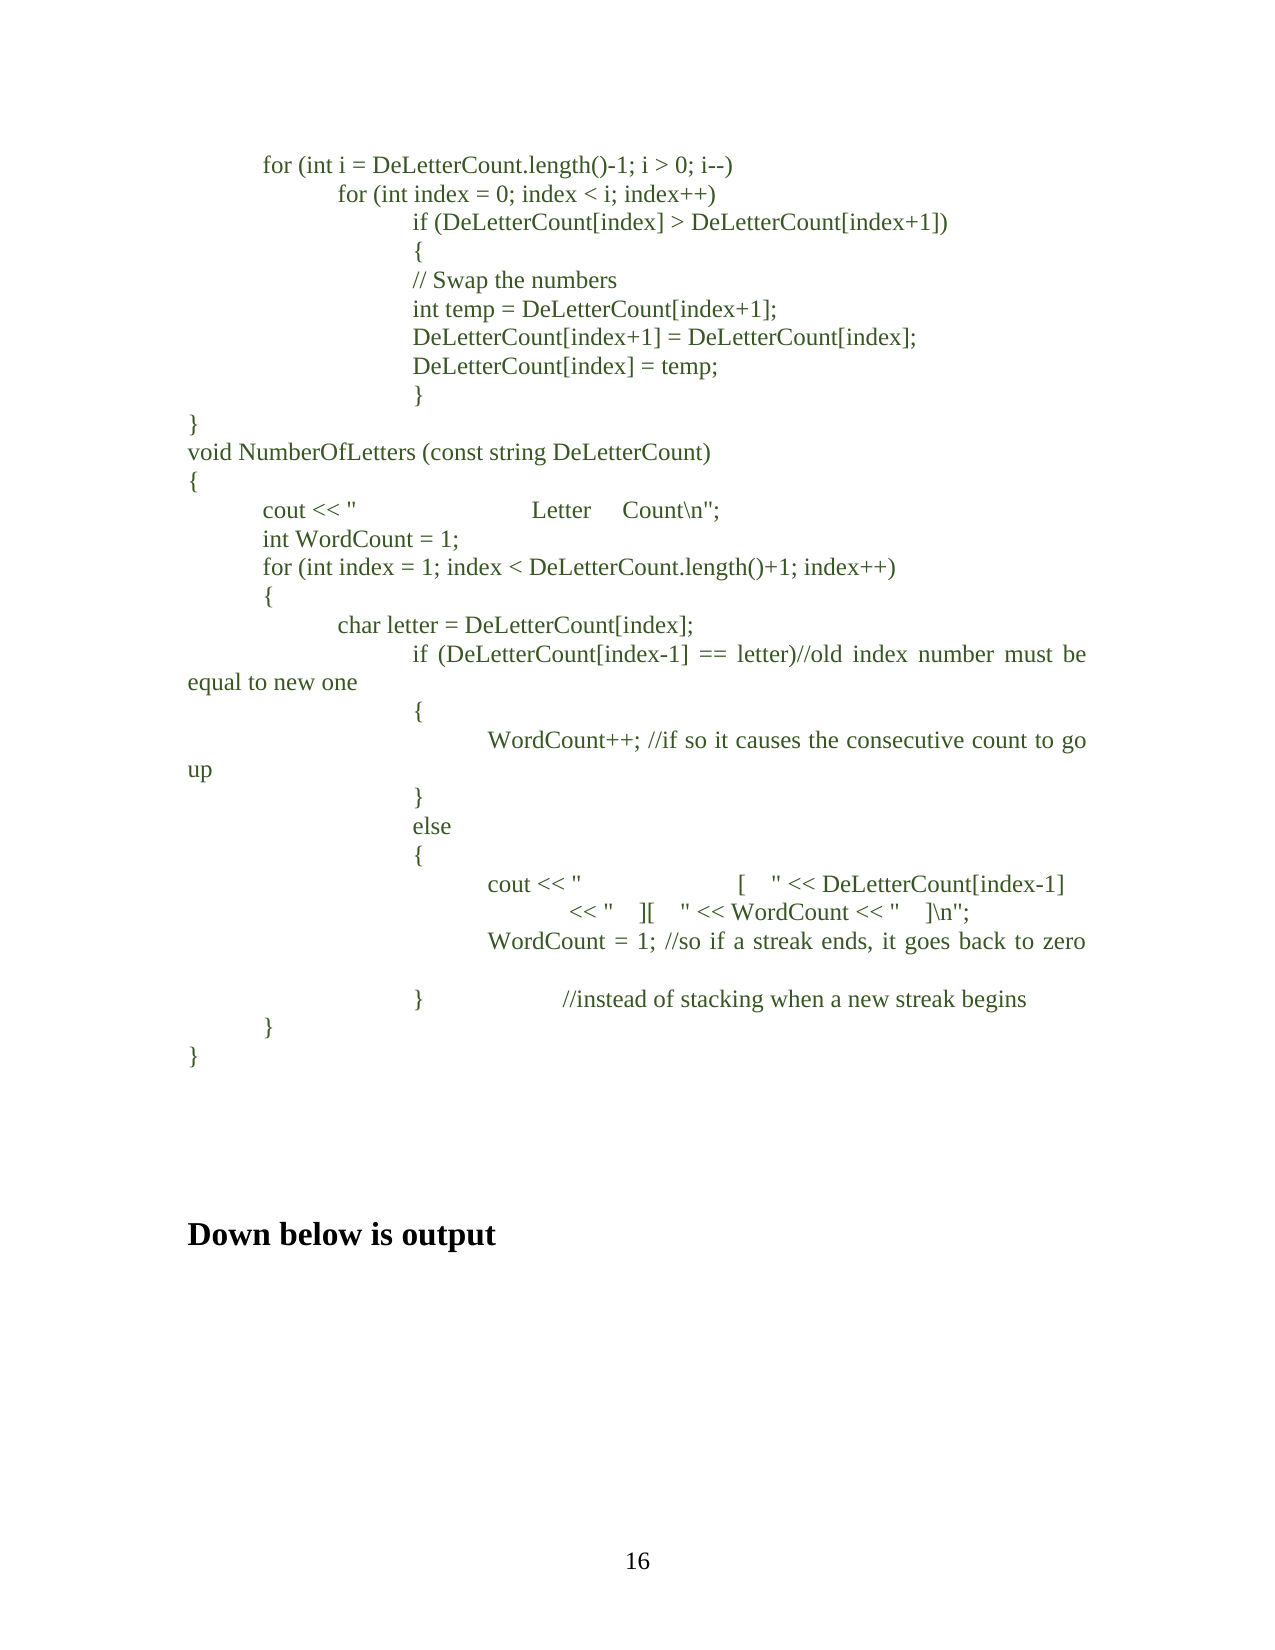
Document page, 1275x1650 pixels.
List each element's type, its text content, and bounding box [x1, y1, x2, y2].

text if (DeLetterCount[index-1] == letter)//old index number must be equal to new one [187, 639, 1087, 696]
text } [187, 409, 1087, 437]
text // Swap the numbers [187, 265, 1087, 294]
text { [187, 236, 1087, 265]
text int WordCount = 1; [187, 524, 1087, 552]
text DeLetterCount[index] = temp; [187, 351, 1087, 380]
text for (int index = 1; index < DeLetterCount.length()+1; index++) [187, 552, 1087, 581]
text { [187, 696, 1087, 725]
text cout << " Letter Count\n"; [187, 495, 1087, 524]
text for (int index = 0; index < i; index++) [187, 179, 1087, 207]
text } [187, 380, 1087, 409]
text { [187, 466, 1087, 495]
text if (DeLetterCount[index] > DeLetterCount[index+1]) [187, 207, 1087, 236]
text int temp = DeLetterCount[index+1]; [187, 294, 1087, 322]
text for (int i = DeLetterCount.length()-1; i > 0; i--) [187, 150, 1087, 179]
text Down below is output [187, 1214, 1087, 1252]
text char letter = DeLetterCount[index]; [187, 610, 1087, 639]
text } //instead of stacking when a new streak begins [187, 984, 1087, 1012]
text } [187, 1012, 1087, 1041]
text } [187, 1041, 1087, 1070]
text cout << " [ " << DeLetterCount[index-1] [187, 869, 1087, 897]
text DeLetterCount[index+1] = DeLetterCount[index]; [187, 322, 1087, 351]
text << " ][ " << WordCount << " ]\n"; [187, 897, 1087, 926]
text WordCount++; //if so it causes the consecutive count to go up [187, 725, 1087, 782]
text } [187, 782, 1087, 811]
text WordCount = 1; //so if a streak ends, it goes back to zero [187, 926, 1087, 984]
text { [187, 840, 1087, 869]
text else [187, 811, 1087, 840]
text void NumberOfLetters (const string DeLetterCount) [187, 437, 1087, 466]
text { [187, 581, 1087, 610]
